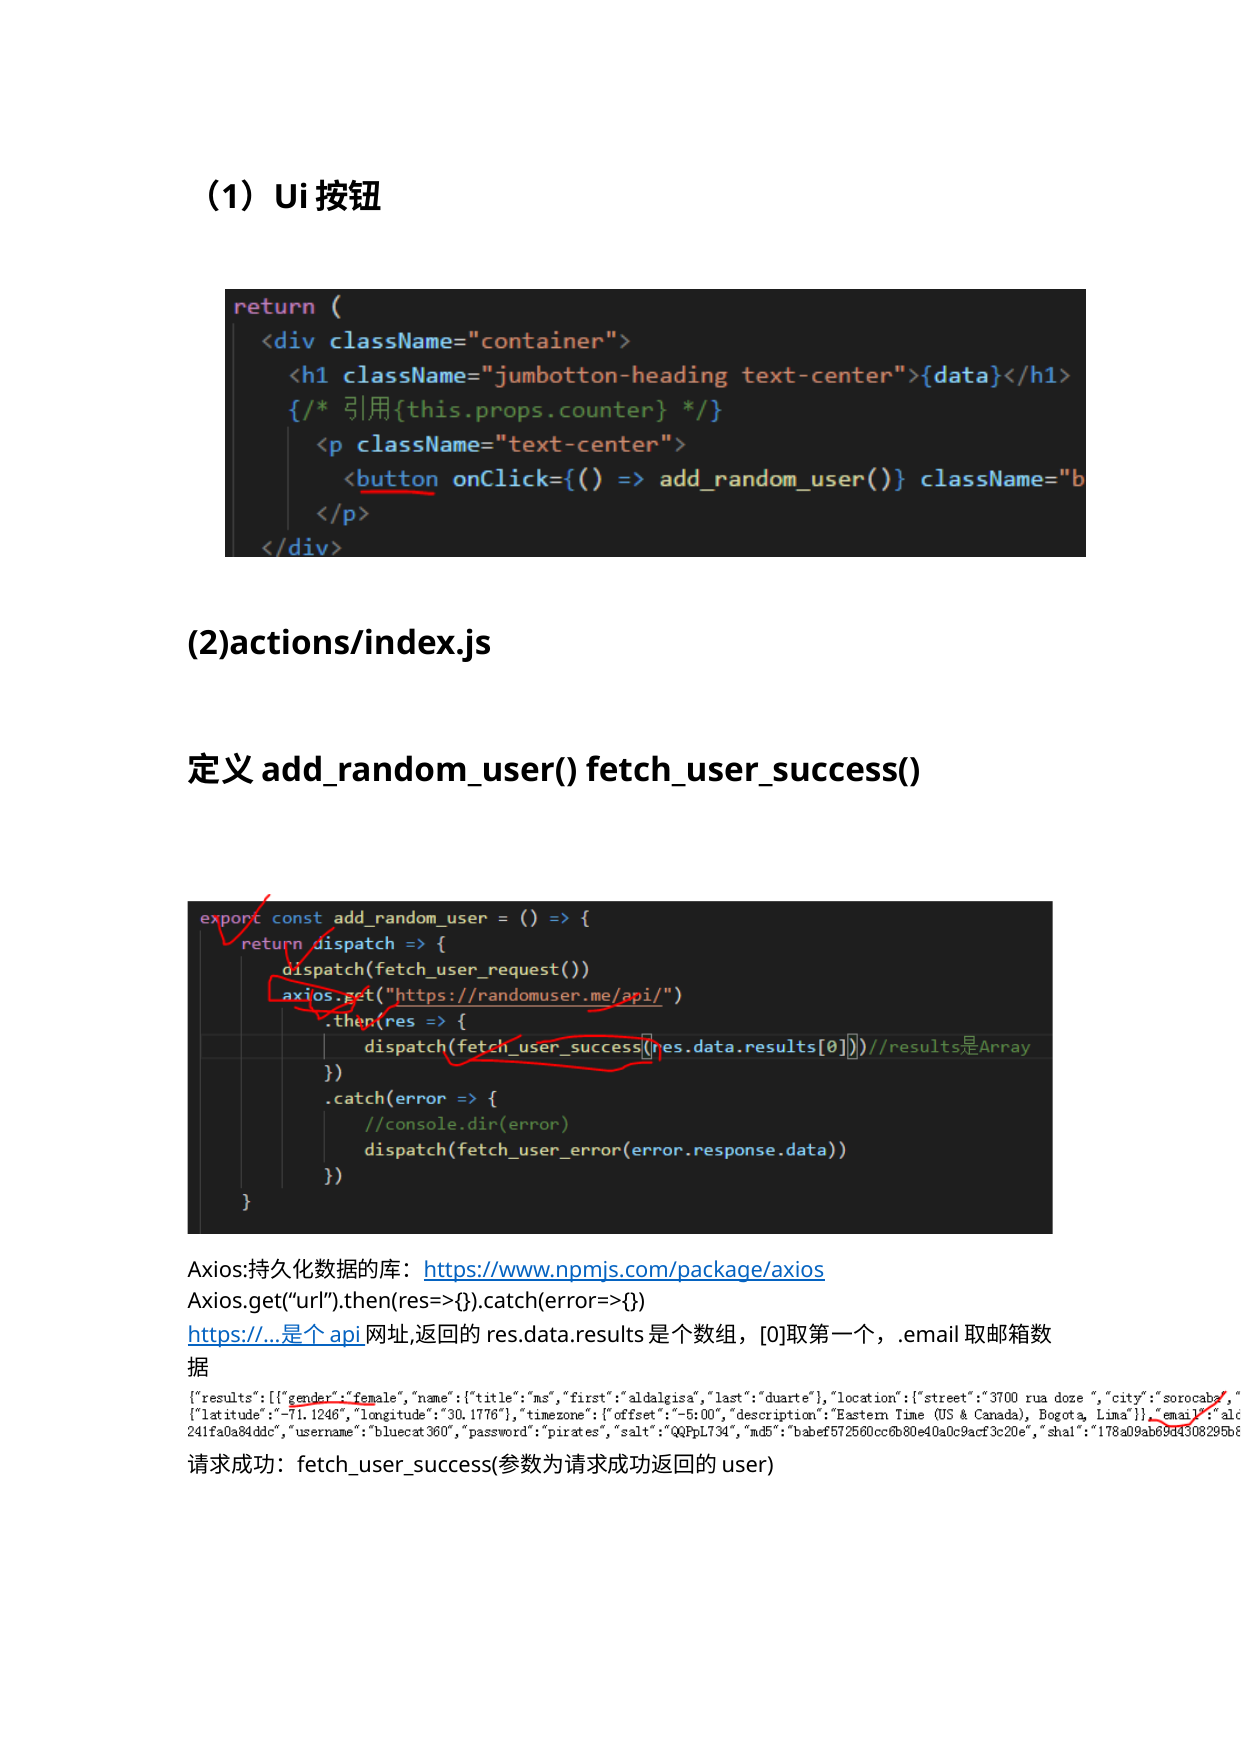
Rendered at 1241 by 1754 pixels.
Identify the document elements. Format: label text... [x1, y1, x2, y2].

picture [187, 894, 1053, 1234]
text https://...是个api网址,返回的res.data.results是个数组，[0]取第一个，.email取邮箱数据 [187, 1317, 1053, 1381]
subtitle （1）Ui按钮 [187, 162, 1053, 227]
picture [225, 289, 1086, 557]
text Axios:持久化数据的库：https://www.npmjs.com/package/axios [187, 1252, 1053, 1284]
subtitle (2)actions/index.js [187, 609, 1053, 674]
text 请求成功：fetch_user_success(参数为请求成功返回的user) [187, 1447, 1053, 1479]
text Axios.get(“url”).then(res=>{}).catch(error=>{}) [187, 1284, 1053, 1317]
picture [187, 1381, 1241, 1442]
subtitle 定义add_random_user() fetch_user_success() [187, 734, 1053, 799]
